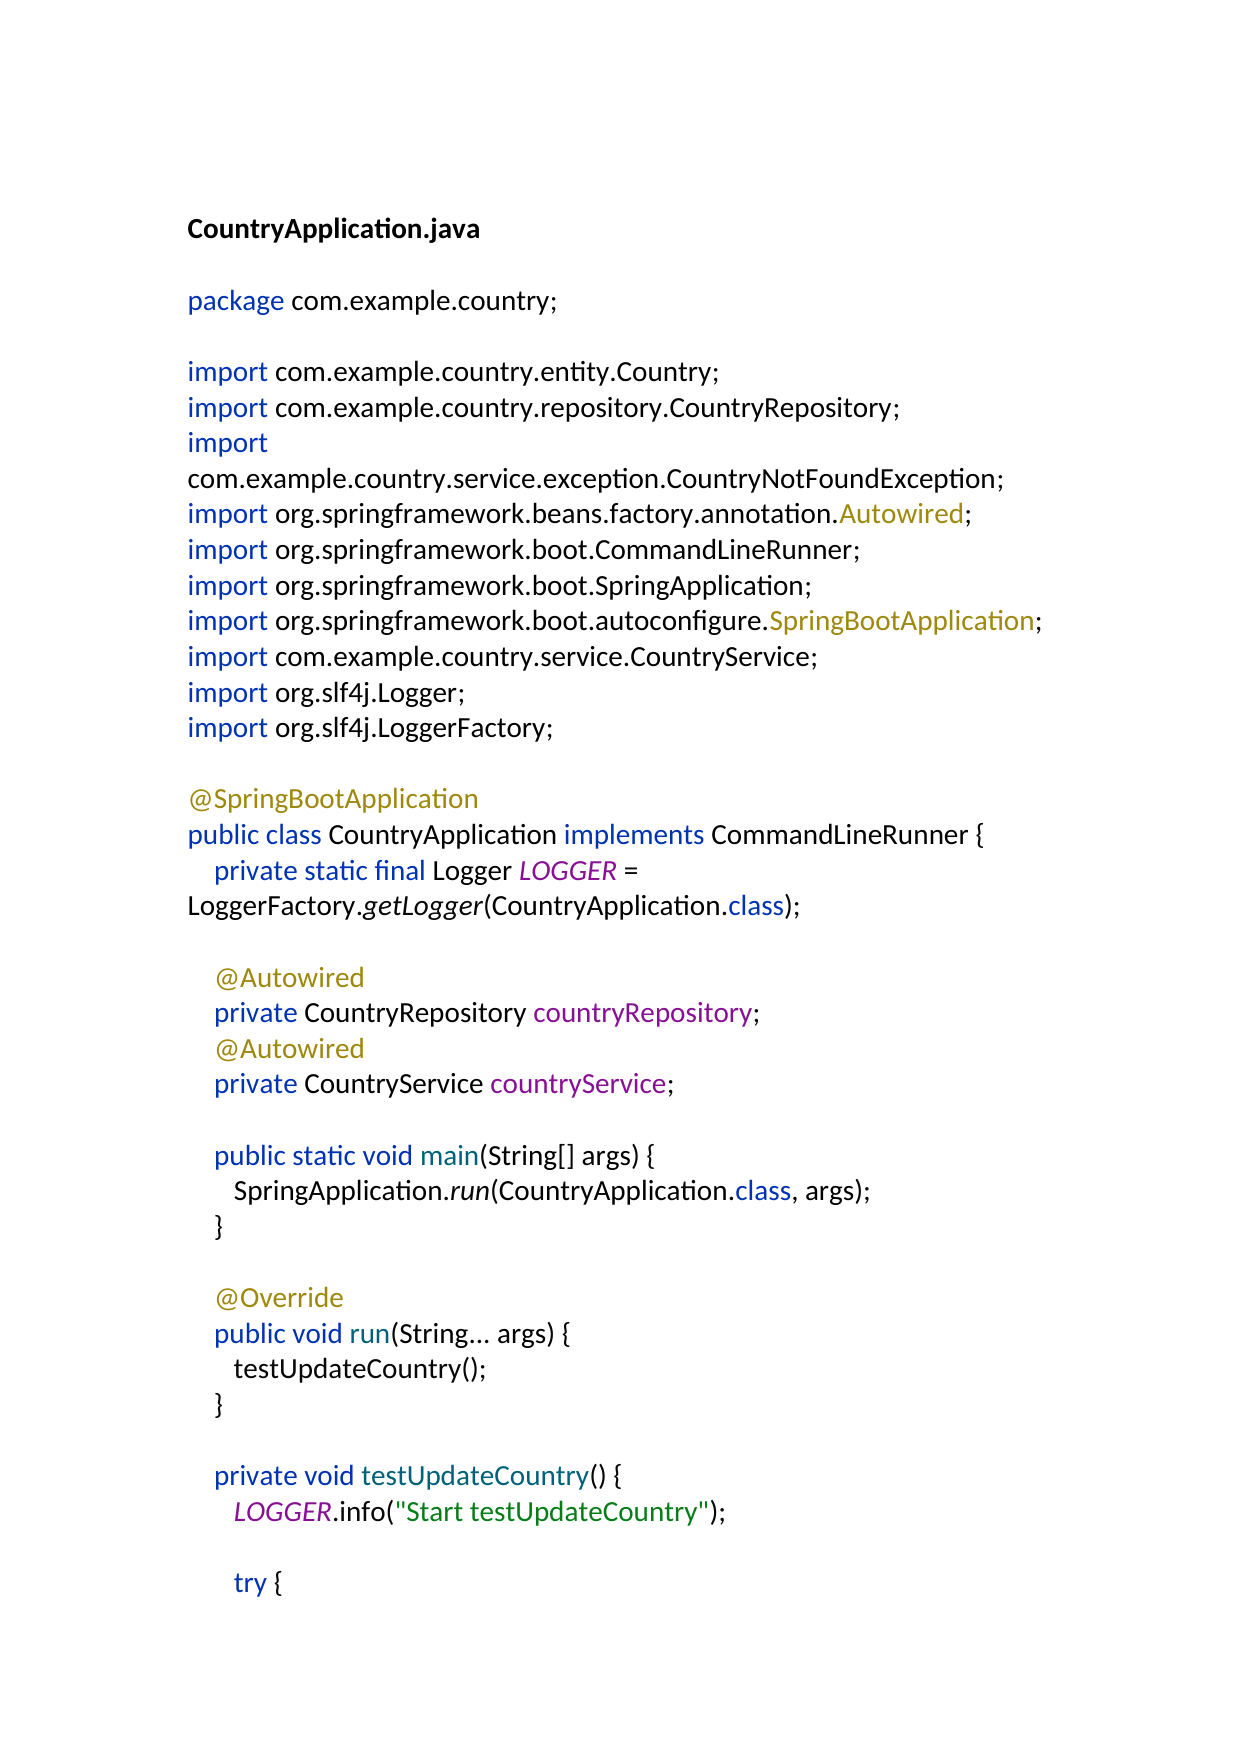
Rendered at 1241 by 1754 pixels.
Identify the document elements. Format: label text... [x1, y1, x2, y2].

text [187, 282, 1053, 1600]
text CountryApplication.java [187, 211, 1053, 246]
